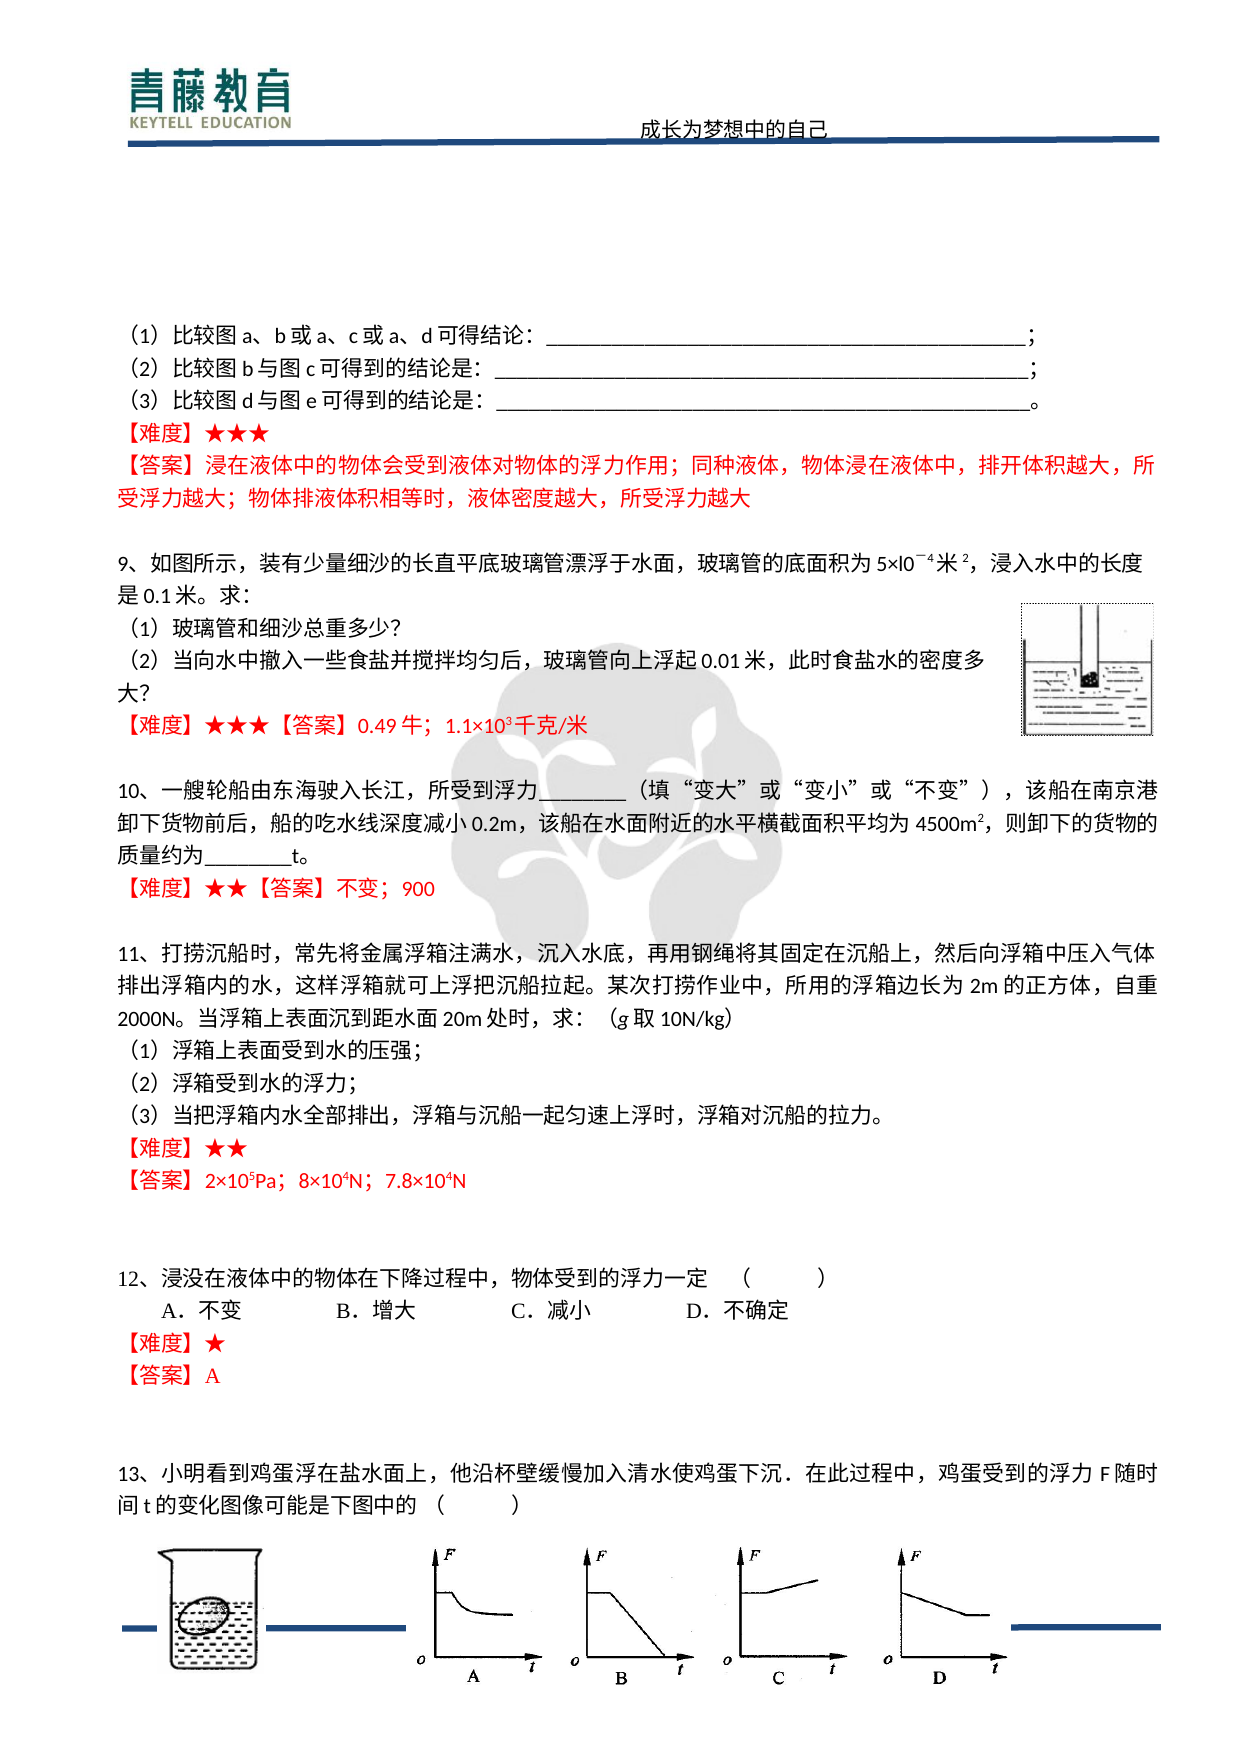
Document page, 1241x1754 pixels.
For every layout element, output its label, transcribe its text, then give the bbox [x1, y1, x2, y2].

text 12、浸没在液体中的物体在下降过程中，物体受到的浮力一定 （ ） [117, 1261, 1159, 1293]
text （3）当把浮箱内水全部排出，浮箱与沉船一起匀速上浮时，浮箱对沉船的拉力。 [117, 1098, 1159, 1131]
text （1）浮箱上表面受到水的压强； [117, 1033, 1159, 1066]
text A．不变 B．增大 C．减小 D．不确定 [117, 1293, 1159, 1326]
text 【难度】★★★【答案】0.49牛；1.1×103千克/米 [117, 708, 1159, 741]
text （2）当向水中撤入一些食盐并搅拌均匀后，玻璃管向上浮起0.01米，此时食盐水的密度多大？ [117, 643, 1016, 708]
text 10、一艘轮船由东海驶入长江，所受到浮力________（填“变大”或“变小”或“不变”），该船在南京港卸下货物前后，船的吃水线深度减小0.2m，该船在水面附近的水平横截面积平均为4500m2，则卸下的货物的质量约为________t。 [117, 773, 1159, 871]
text 【答案】浸在液体中的物体会受到液体对物体的浮力作用；同种液体，物体浸在液体中，排开体积越大，所受浮力越大；物体排液体积相等时，液体密度越大，所受浮力越大 [117, 448, 1159, 513]
text 9、如图所示，装有少量细沙的长直平底玻璃管漂浮于水面，玻璃管的底面积为5×l0－4米2，浸入水中的长度是0.1米。求： [117, 546, 1159, 611]
text 【答案】2×105Pa；8×104N；7.8×104N [117, 1163, 1159, 1196]
text 13、小明看到鸡蛋浮在盐水面上，他沿杯壁缓慢加入清水使鸡蛋下沉．在此过程中，鸡蛋受到的浮力F随时间t的变化图像可能是下图中的 （ ） [117, 1456, 1159, 1521]
text 【难度】★★【答案】不变；900 [117, 871, 1159, 903]
text （3）比较图d与图e可得到的结论是：_________________________________________________。 [117, 383, 1159, 416]
text 11、打捞沉船时，常先将金属浮箱注满水，沉入水底，再用钢绳将其固定在沉船上，然后向浮箱中压入气体排出浮箱内的水，这样浮箱就可上浮把沉船拉起。某次打捞作业中，所用的浮箱边长为2m的正方体，自重2000N。当浮箱上表面沉到距水面20m处时，求：（g取10N/kg） [117, 936, 1159, 1033]
text 【难度】★ [117, 1326, 1159, 1358]
picture [113, 51, 303, 134]
text （1）比较图a、b或a、c或a、d可得结论：____________________________________________； [117, 318, 1159, 351]
text 【难度】★★★ [117, 416, 1159, 448]
text （2）浮箱受到水的浮力； [117, 1066, 1159, 1098]
text 【答案】A [117, 1358, 1159, 1391]
picture [1016, 601, 1154, 738]
text （2）比较图b与图c可得到的结论是：_________________________________________________； [117, 351, 1159, 383]
text （1）玻璃管和细沙总重多少？ [117, 611, 1016, 643]
text 【难度】★★ [117, 1131, 1159, 1163]
